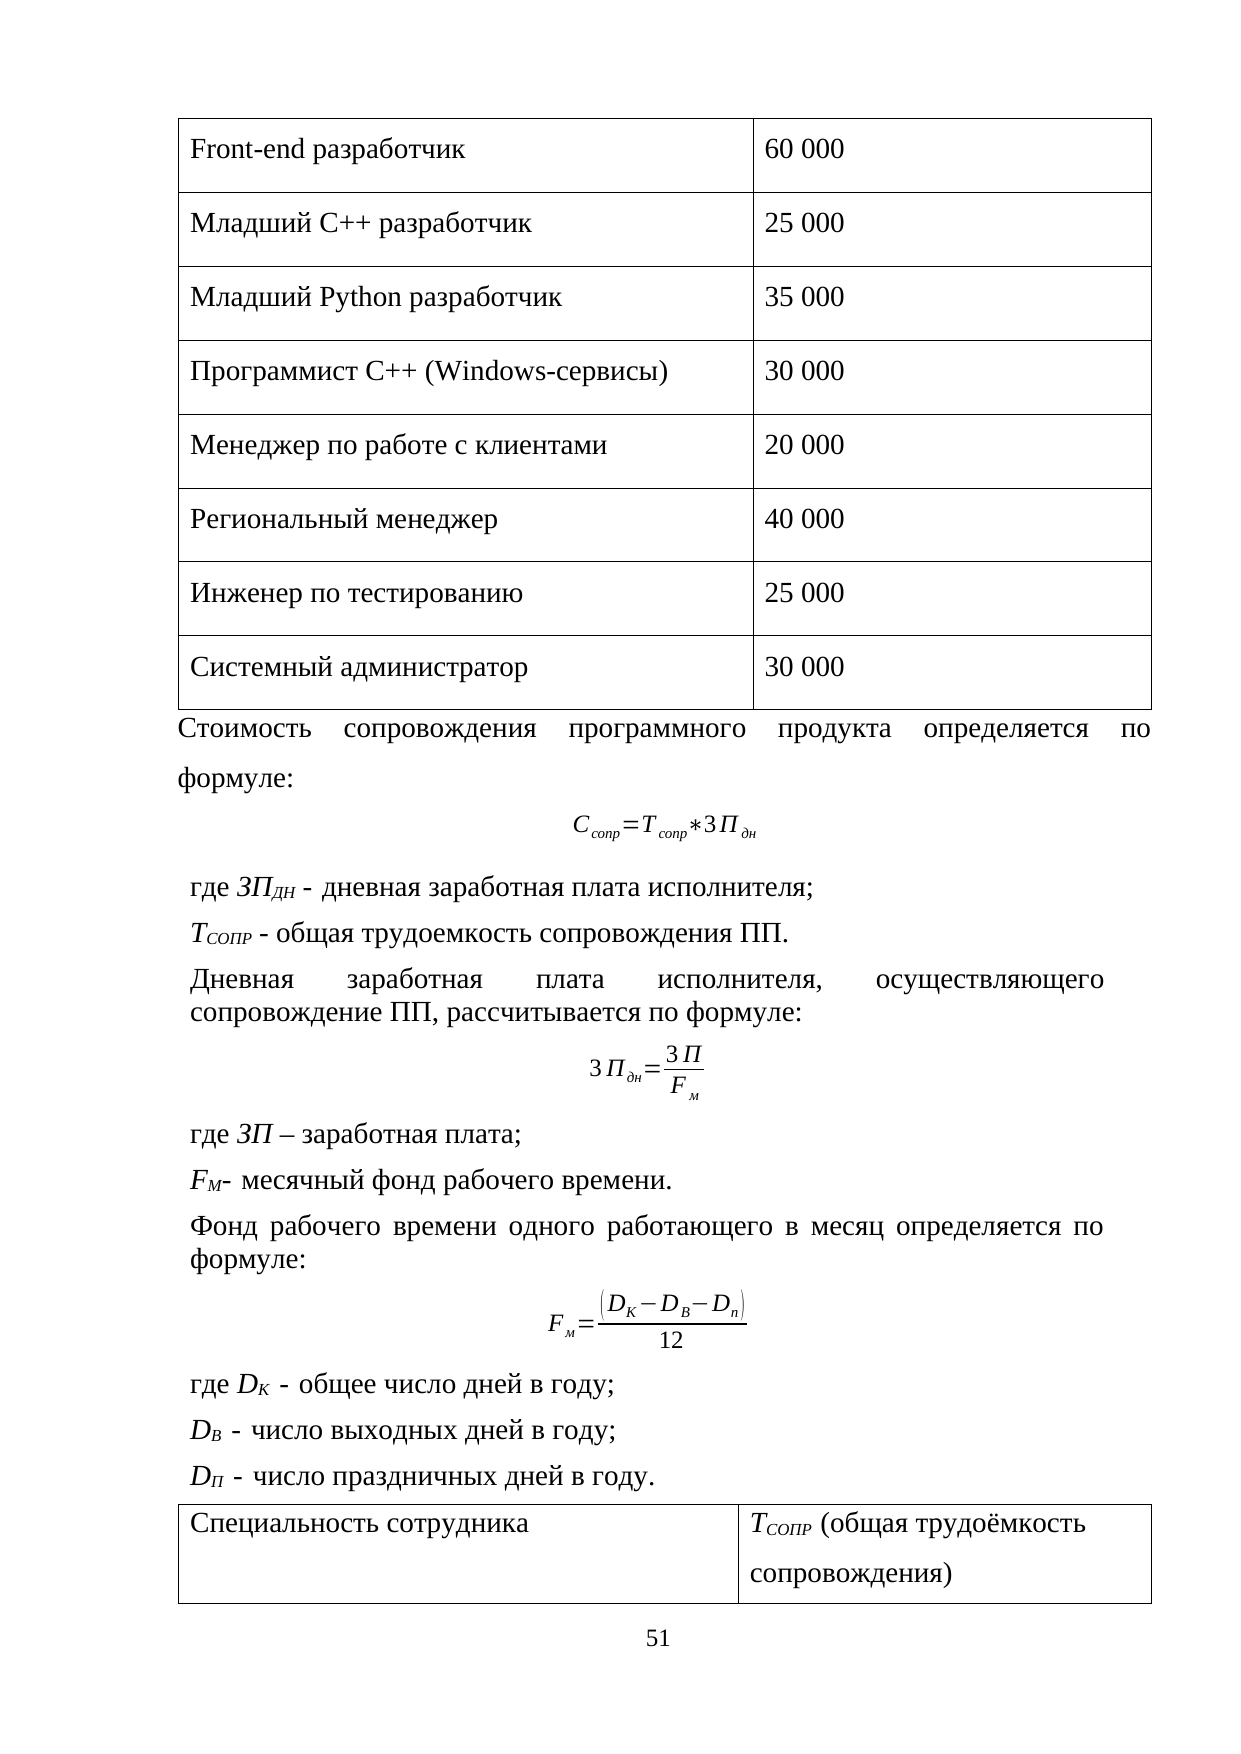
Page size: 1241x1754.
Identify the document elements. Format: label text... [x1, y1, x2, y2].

table_cell 25 000 [754, 193, 1151, 266]
table_cell 30 000 [754, 636, 1151, 709]
table_cell 25 000 [754, 562, 1151, 635]
table_cell Системный администратор [179, 636, 753, 709]
table_cell Front-end разработчик [179, 119, 753, 192]
text Дневная заработная плата исполнителя, осуществляющего сопровождение ПП, рассчитывается по формуле: [190, 994, 1105, 1028]
table_cell Инженер по тестированию [179, 562, 753, 635]
table_header Специальность сотрудника [179, 1505, 738, 1603]
table_cell Региональный менеджер [179, 489, 753, 561]
text FM- месячный фонд рабочего времени. [190, 1162, 1105, 1195]
table_cell 30 000 [754, 341, 1151, 413]
table_cell Младший Python разработчик [179, 267, 753, 340]
text Стоимость сопровождения программного продукта определяется по формуле: [177, 743, 1152, 794]
table_cell 40 000 [754, 489, 1151, 561]
text где ЗПДН - дневная заработная плата исполнителя; [190, 869, 1105, 902]
table_cell Менеджер по работе с клиентами [179, 415, 753, 487]
text Фонд рабочего времени одного работающего в месяц определяется по формуле: [190, 1208, 1105, 1275]
table_cell 20 000 [754, 415, 1151, 487]
text где DK - общее число дней в году; [190, 1366, 1105, 1399]
text DB - число выходных дней в году; [190, 1412, 1105, 1446]
table_header ТСОПР (общая трудоёмкость сопровождения) [739, 1505, 1151, 1603]
table_cell 60 000 [754, 119, 1151, 192]
text DП - число праздничных дней в году. [190, 1458, 1105, 1492]
text где ЗП – заработная плата; [190, 1116, 1105, 1149]
text ТСОПР - общая трудоемкость сопровождения ПП. [190, 915, 1105, 948]
table_cell 35 000 [754, 267, 1151, 340]
table_cell Программист С++ (Windows-сервисы) [179, 341, 753, 413]
table_cell Младший C++ разработчик [179, 193, 753, 266]
